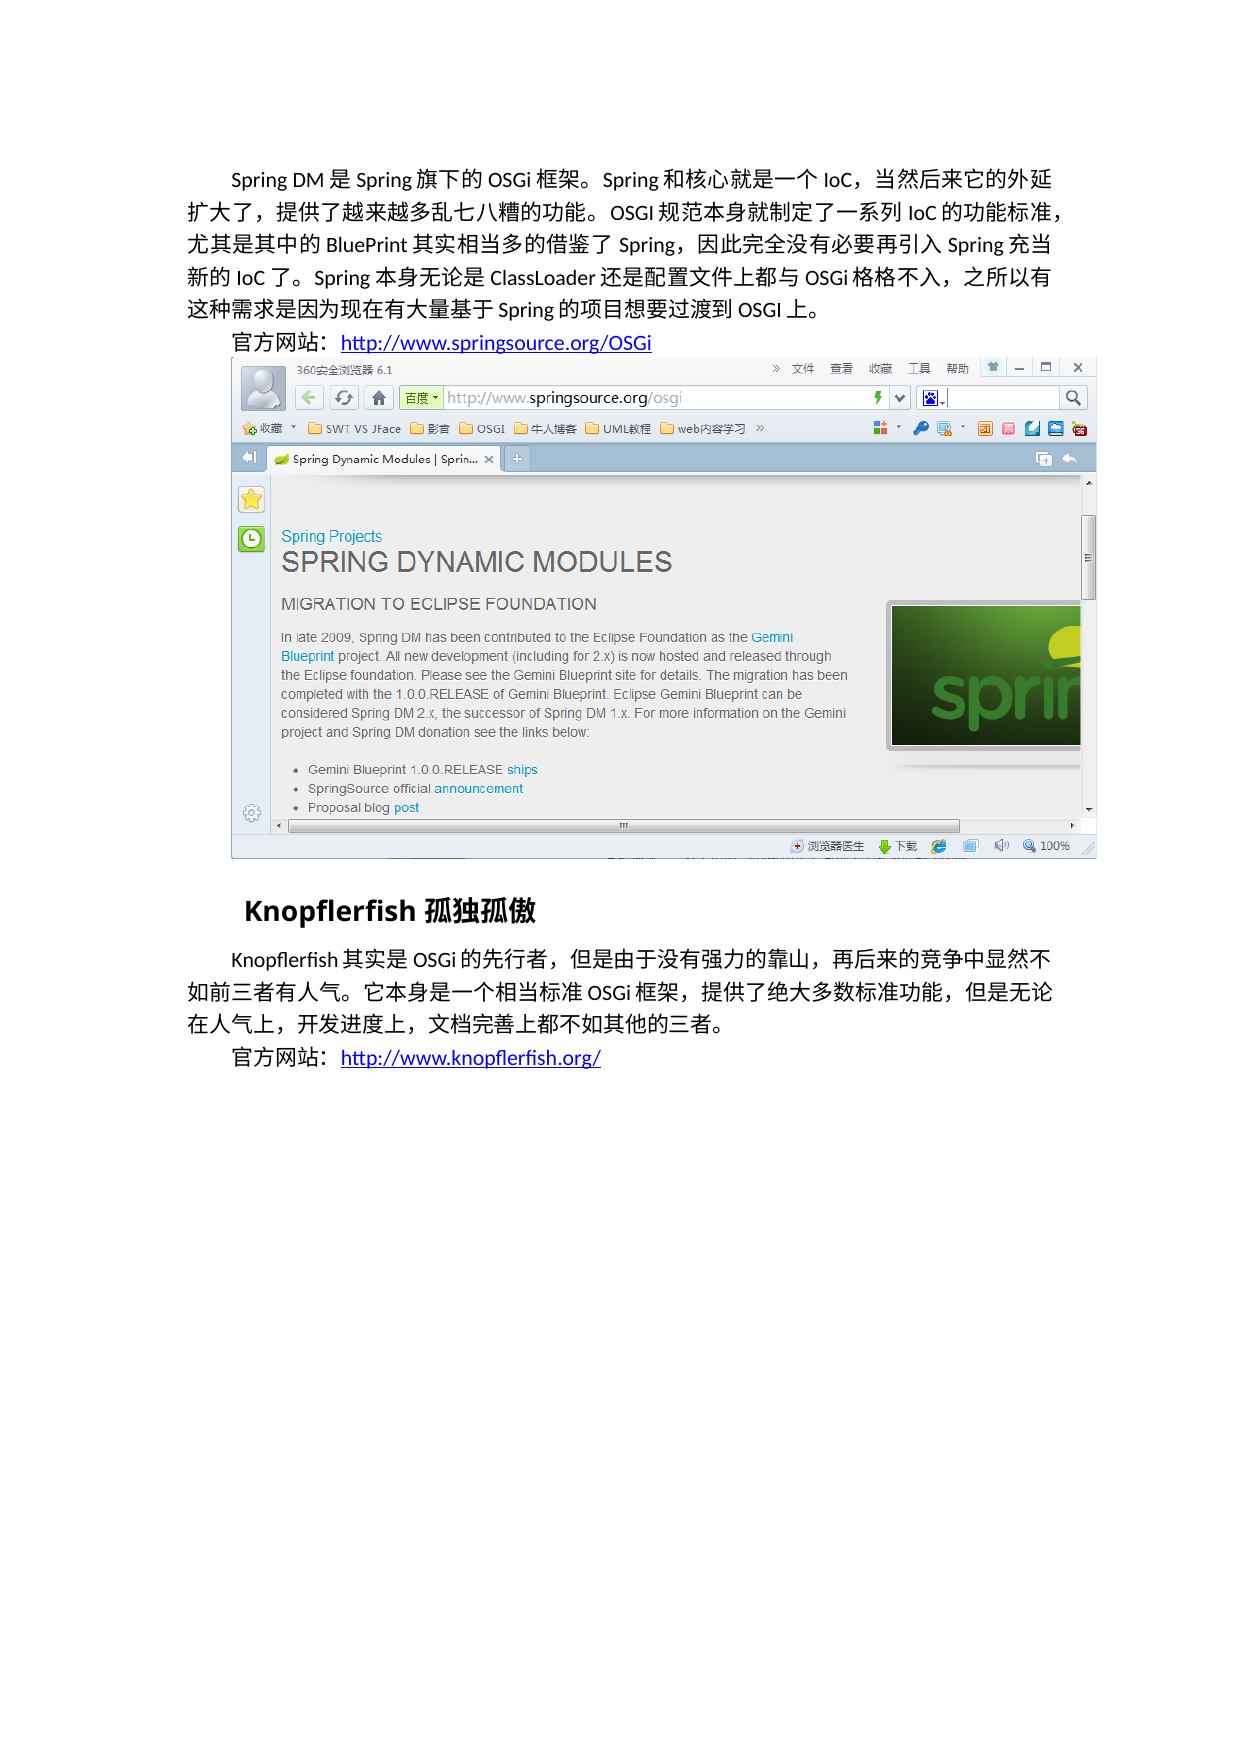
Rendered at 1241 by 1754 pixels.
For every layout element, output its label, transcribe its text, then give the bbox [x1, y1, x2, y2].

text Spring DM是Spring旗下的OSGi框架。Spring和核心就是一个IoC，当然后来它的外延扩大了，提供了越来越多乱七八糟的功能。OSGI规范本身就制定了一系列IoC的功能标准，尤其是其中的BluePrint其实相当多的借鉴了 Spring，因此完全没有必要再引入Spring充当新的IoC了。Spring本身无论是ClassLoader还是配置文件上都与OSGi格格不入，之所以有这种需求是因为现在有大量基于Spring的项目想要过渡到OSGI上。 [187, 162, 1053, 324]
text 官方网站：http://www.springsource.org/OSGi [187, 324, 1053, 357]
text 官方网站：http://www.knopflerfish.org/ [187, 1039, 1053, 1072]
text Knopflerfish 孤独孤傲 [187, 877, 1053, 942]
text Knopflerfish其实是OSGi的先行者，但是由于没有强力的靠山，再后来的竞争中显然不如前三者有人气。它本身是一个相当标准OSGi框架，提供了绝大多数标准功能，但是无论在人气上，开发进度上，文档完善上都不如其他的三者。 [187, 942, 1053, 1039]
picture [231, 357, 1097, 859]
